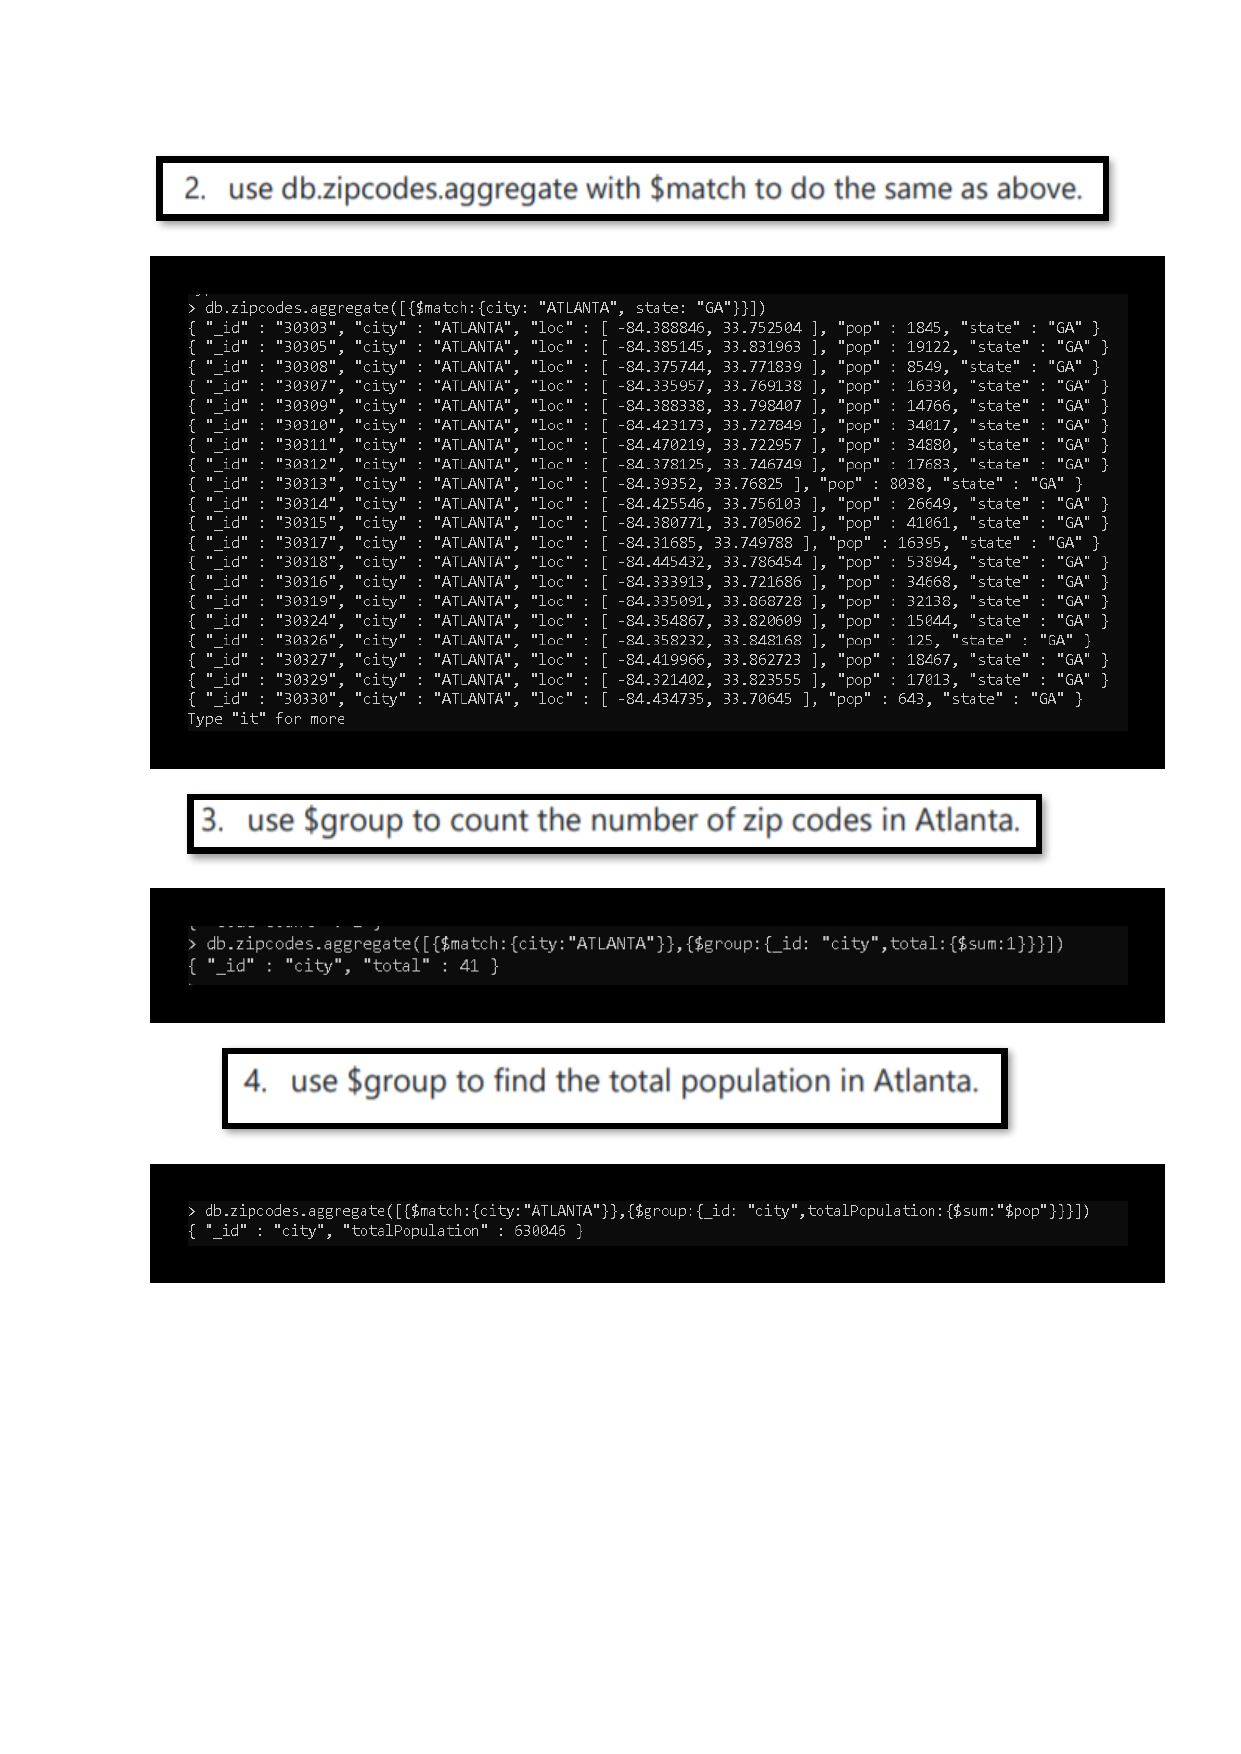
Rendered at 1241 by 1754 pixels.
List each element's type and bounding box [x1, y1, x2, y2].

picture [188, 926, 1128, 985]
picture [188, 1201, 1128, 1246]
picture [228, 1054, 1001, 1123]
picture [188, 294, 1128, 731]
picture [194, 800, 1036, 847]
picture [163, 163, 1103, 214]
